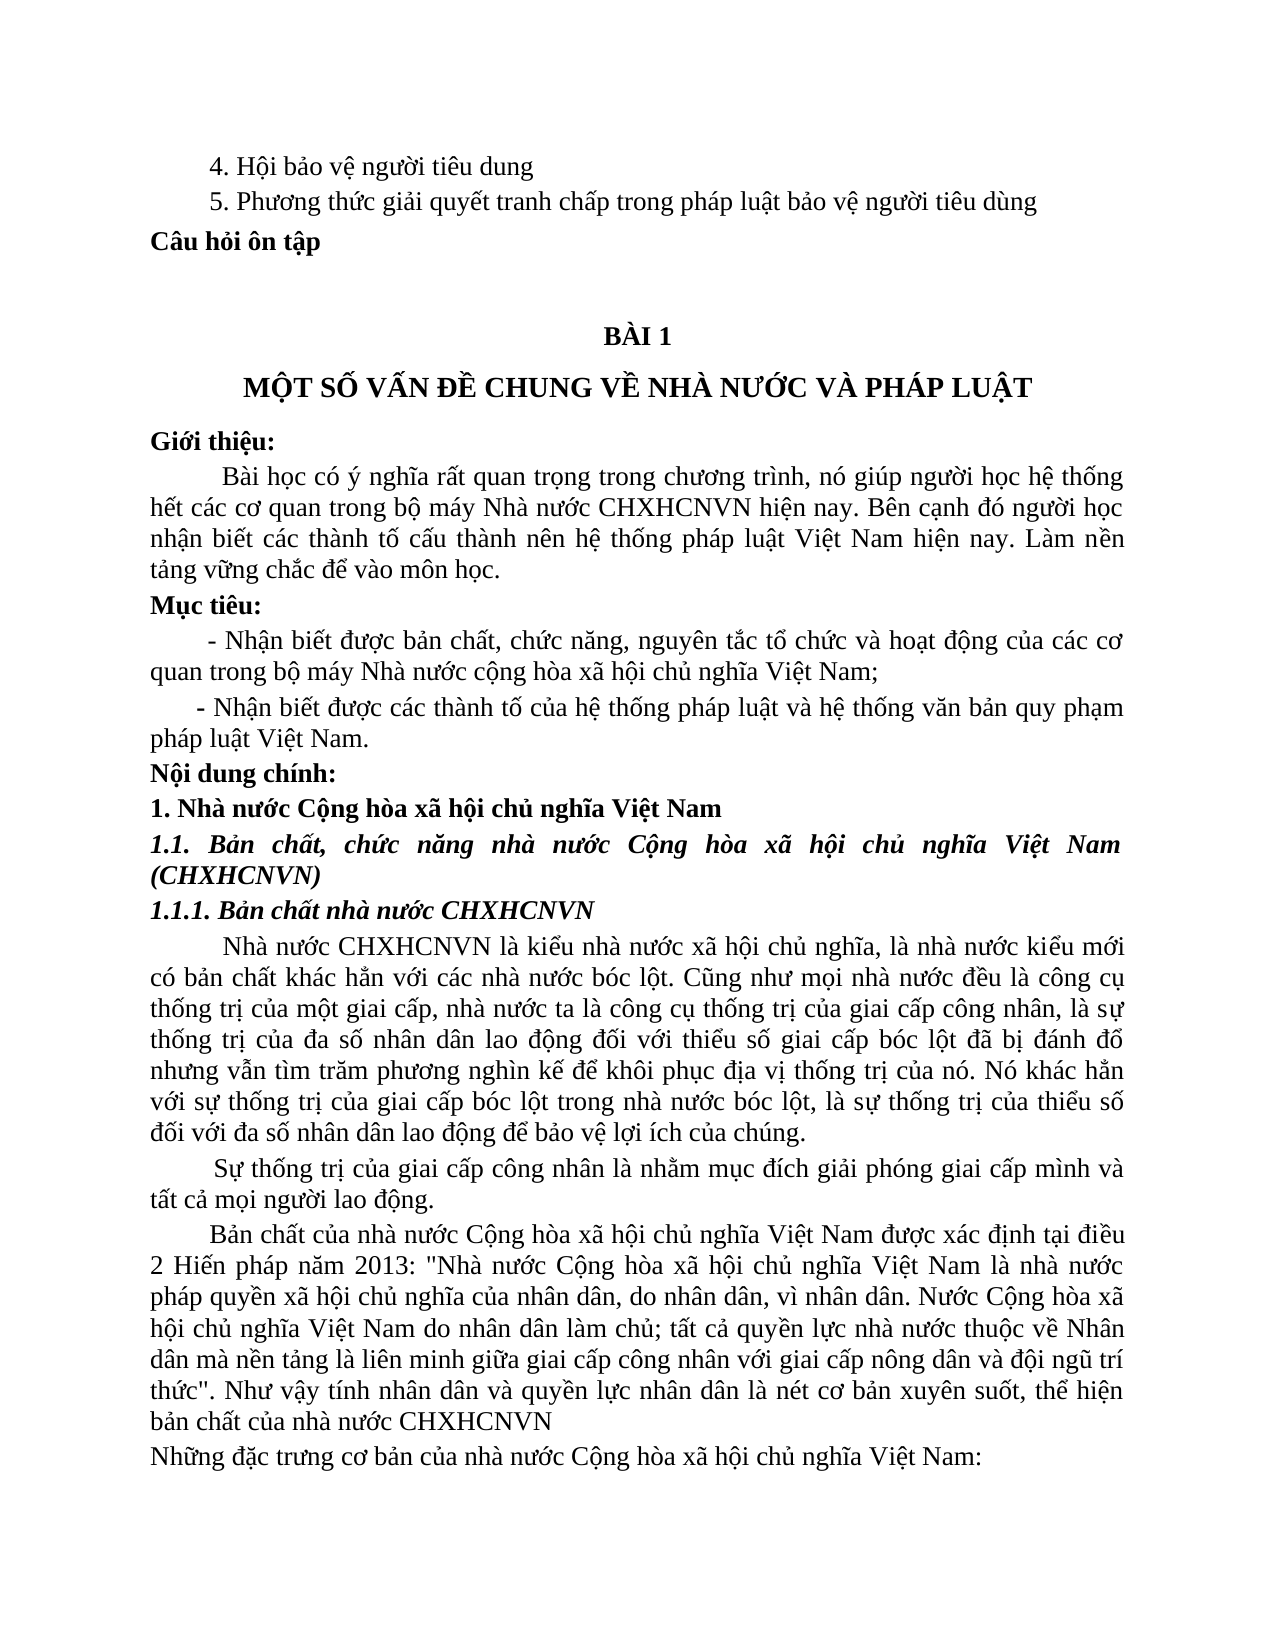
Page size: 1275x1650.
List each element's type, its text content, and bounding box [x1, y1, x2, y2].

text Mục tiêu: [150, 589, 1125, 620]
text - Nhận biết được các thành tố của hệ thống pháp luật và hệ thống văn bản quy phạm pháp luật Việt Nam. [150, 691, 1125, 753]
text Bài học có ý nghĩa rất quan trọng trong chương trình, nó giúp người học hệ thống hết các cơ quan trong bộ máy Nhà nước CHXHCNVN hiện nay. Bên cạnh đó người học nhận biết các thành tố cấu thành nên hệ thống pháp luật Việt Nam hiện nay. Làm nền tảng vững chắc để vào môn học. [150, 460, 1125, 585]
text MỘT SỐ VẤN ĐỀ CHUNG VỀ NHÀ NƯỚC VÀ PHÁP LUẬT [150, 370, 1125, 404]
text Nhà nước CHXHCNVN là kiểu nhà nước xã hội chủ nghĩa, là nhà nước kiểu mới có bản chất khác hẳn với các nhà nước bóc lột. Cũng như mọi nhà nước đều là công cụ thống trị của một giai cấp, nhà nước ta là công cụ thống trị của giai cấp công nhân, là sự thống trị của đa số nhân dân lao động đối với thiểu số giai cấp bóc lột đã bị đánh đổ nhưng vẫn tìm trăm phương nghìn kế để khôi phục địa vị thống trị của nó. Nó khác hẳn với sự thống trị của giai cấp bóc lột trong nhà nước bóc lột, là sự thống trị của thiểu số đối với đa số nhân dân lao động để bảo vệ lợi ích của chúng. [150, 929, 1125, 1148]
text Bản chất của nhà nước Cộng hòa xã hội chủ nghĩa Việt Nam được xác định tại điều 2 Hiến pháp năm 2013: "Nhà nước Cộng hòa xã hội chủ nghĩa Việt Nam là nhà nước pháp quyền xã hội chủ nghĩa của nhân dân, do nhân dân, vì nhân dân. Nước Cộng hòa xã hội chủ nghĩa Việt Nam do nhân dân làm chủ; tất cả quyền lực nhà nước thuộc về Nhân dân mà nền tảng là liên minh giữa giai cấp công nhân với giai cấp nông dân và đội ngũ trí thức". Như vậy tính nhân dân và quyền lực nhân dân là nét cơ bản xuyên suốt, thể hiện bản chất của nhà nước CHXHCNVN [150, 1218, 1125, 1436]
text Sự thống trị của giai cấp công nhân là nhằm mục đích giải phóng giai cấp mình và tất cả mọi người lao động. [150, 1152, 1125, 1214]
text 1.1. Bản chất, chức năng nhà nước Cộng hòa xã hội chủ nghĩa Việt Nam (CHXHCNVN) [150, 828, 1125, 890]
text Câu hỏi ôn tập [150, 225, 1125, 256]
text 1. Nhà nước Cộng hòa xã hội chủ nghĩa Việt Nam [150, 792, 1125, 824]
text BÀI 1 [150, 319, 1125, 351]
text Những đặc trưng cơ bản của nhà nước Cộng hòa xã hội chủ nghĩa Việt Nam: [150, 1440, 1125, 1472]
text - Nhận biết được bản chất, chức năng, nguyên tắc tổ chức và hoạt động của các cơ quan trong bộ máy Nhà nước cộng hòa xã hội chủ nghĩa Việt Nam; [150, 624, 1125, 687]
text Nội dung chính: [150, 757, 1125, 788]
text Giới thiệu: [150, 425, 1125, 456]
text 1.1.1. Bản chất nhà nước CHXHCNVN [150, 894, 1125, 925]
text 5. Phương thức giải quyết tranh chấp trong pháp luật bảo vệ người tiêu dùng [150, 185, 1125, 216]
text 4. Hội bảo vệ người tiêu dung [150, 150, 1125, 181]
